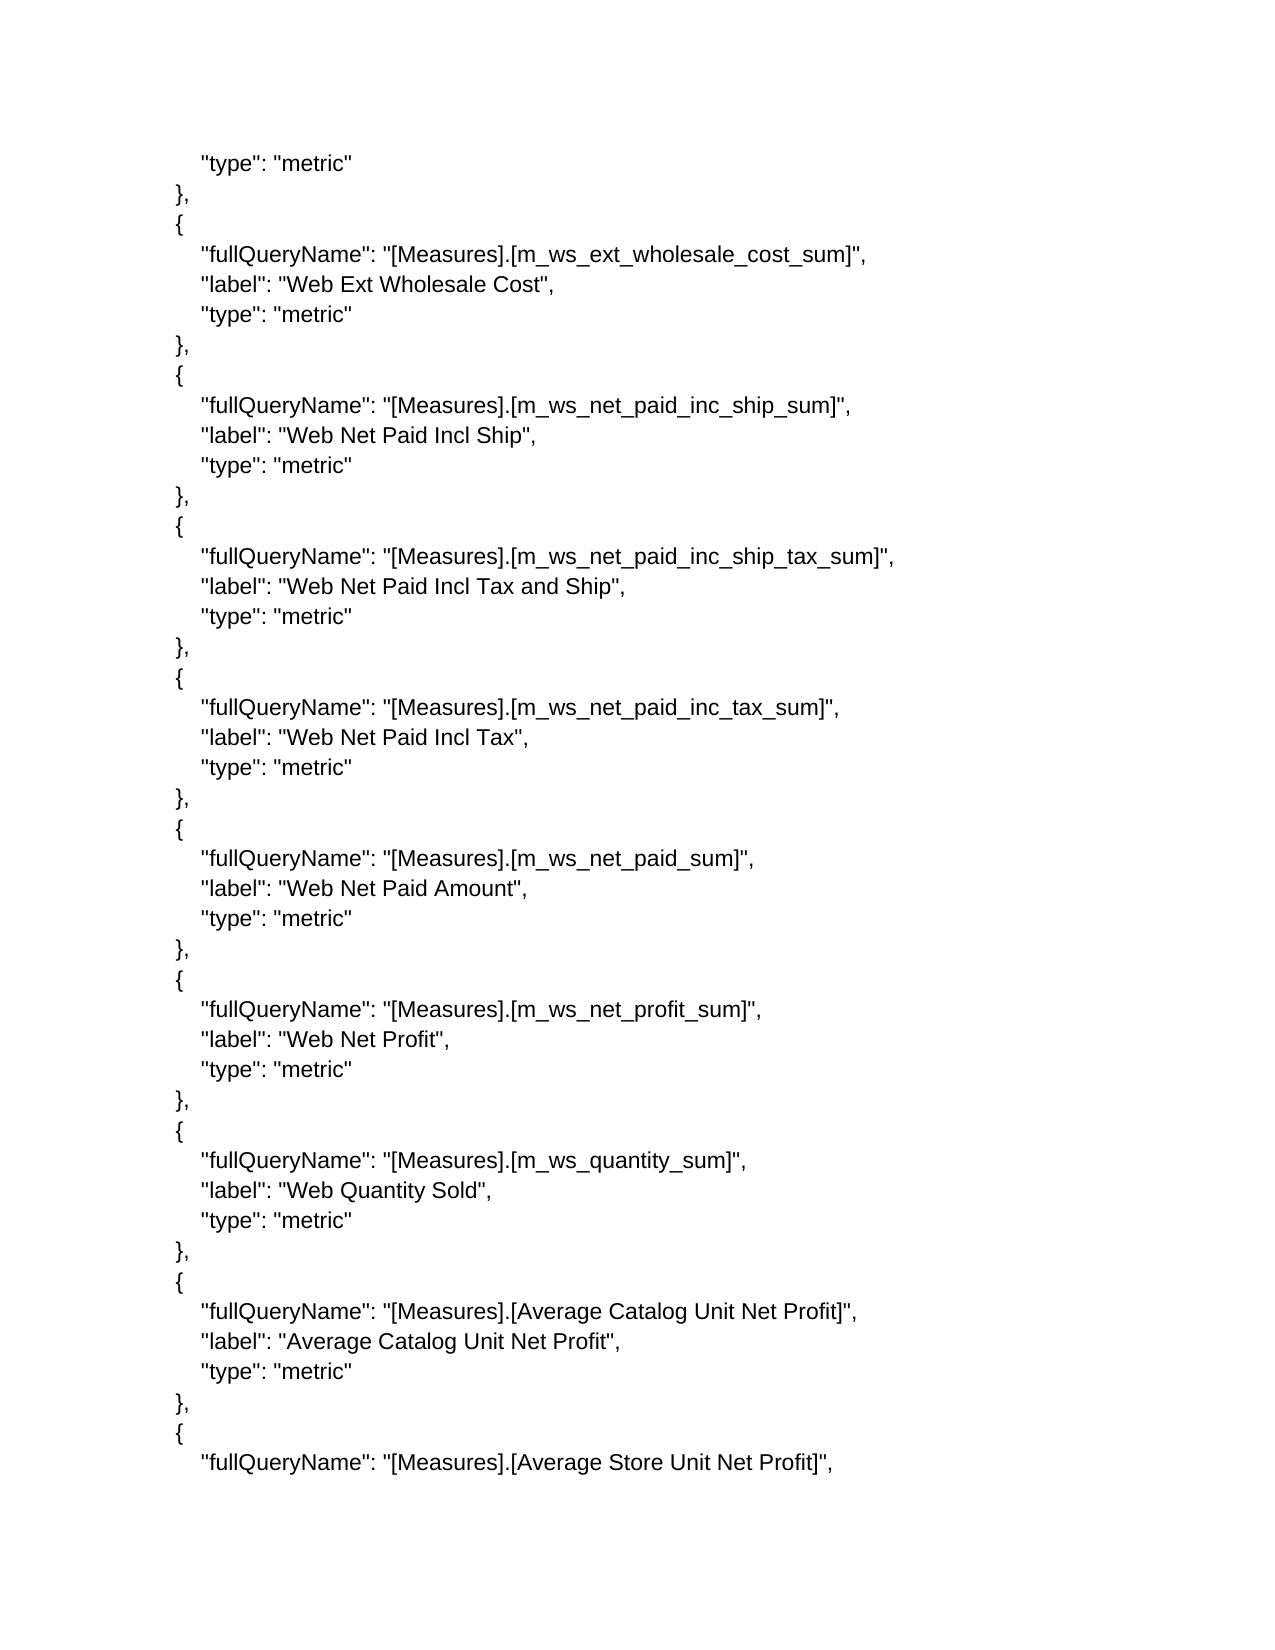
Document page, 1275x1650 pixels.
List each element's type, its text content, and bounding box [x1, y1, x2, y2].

text "label": "Web Net Paid Incl Tax", [150, 724, 1125, 750]
text }, [150, 1237, 1125, 1264]
text }, [150, 935, 1125, 962]
text "fullQueryName": "[Measures].[Average Store Unit Net Profit]", [150, 1449, 1125, 1475]
text "fullQueryName": "[Measures].[m_ws_net_paid_inc_ship_sum]", [150, 392, 1125, 418]
text { [150, 210, 1125, 237]
text }, [150, 331, 1125, 358]
text }, [150, 1388, 1125, 1415]
text { [150, 663, 1125, 690]
text { [150, 814, 1125, 841]
text { [150, 361, 1125, 388]
text "label": "Web Quantity Sold", [150, 1177, 1125, 1203]
text "label": "Web Net Profit", [150, 1026, 1125, 1052]
text "type": "metric" [150, 603, 1125, 629]
text "fullQueryName": "[Measures].[m_ws_ext_wholesale_cost_sum]", [150, 241, 1125, 267]
text "label": "Web Net Paid Amount", [150, 875, 1125, 901]
text "type": "metric" [150, 301, 1125, 327]
text "label": "Web Net Paid Incl Tax and Ship", [150, 573, 1125, 599]
text "fullQueryName": "[Measures].[m_ws_net_paid_inc_tax_sum]", [150, 694, 1125, 720]
text "type": "metric" [150, 1358, 1125, 1385]
text }, [150, 180, 1125, 207]
text "type": "metric" [150, 905, 1125, 932]
text { [150, 512, 1125, 539]
text "type": "metric" [150, 754, 1125, 781]
text "fullQueryName": "[Measures].[m_ws_net_paid_inc_ship_tax_sum]", [150, 543, 1125, 569]
text "fullQueryName": "[Measures].[m_ws_net_paid_sum]", [150, 845, 1125, 871]
text "label": "Average Catalog Unit Net Profit", [150, 1328, 1125, 1354]
text "fullQueryName": "[Measures].[Average Catalog Unit Net Profit]", [150, 1298, 1125, 1324]
text "type": "metric" [150, 1207, 1125, 1234]
text "fullQueryName": "[Measures].[m_ws_quantity_sum]", [150, 1147, 1125, 1173]
text }, [150, 784, 1125, 811]
text "type": "metric" [150, 150, 1125, 176]
text "type": "metric" [150, 1056, 1125, 1083]
text }, [150, 1086, 1125, 1113]
text "type": "metric" [150, 452, 1125, 478]
text "fullQueryName": "[Measures].[m_ws_net_profit_sum]", [150, 996, 1125, 1022]
text { [150, 1419, 1125, 1445]
text "label": "Web Net Paid Incl Ship", [150, 422, 1125, 448]
text }, [150, 633, 1125, 660]
text "label": "Web Ext Wholesale Cost", [150, 271, 1125, 297]
text { [150, 1268, 1125, 1294]
text { [150, 966, 1125, 992]
text { [150, 1117, 1125, 1143]
text }, [150, 482, 1125, 509]
